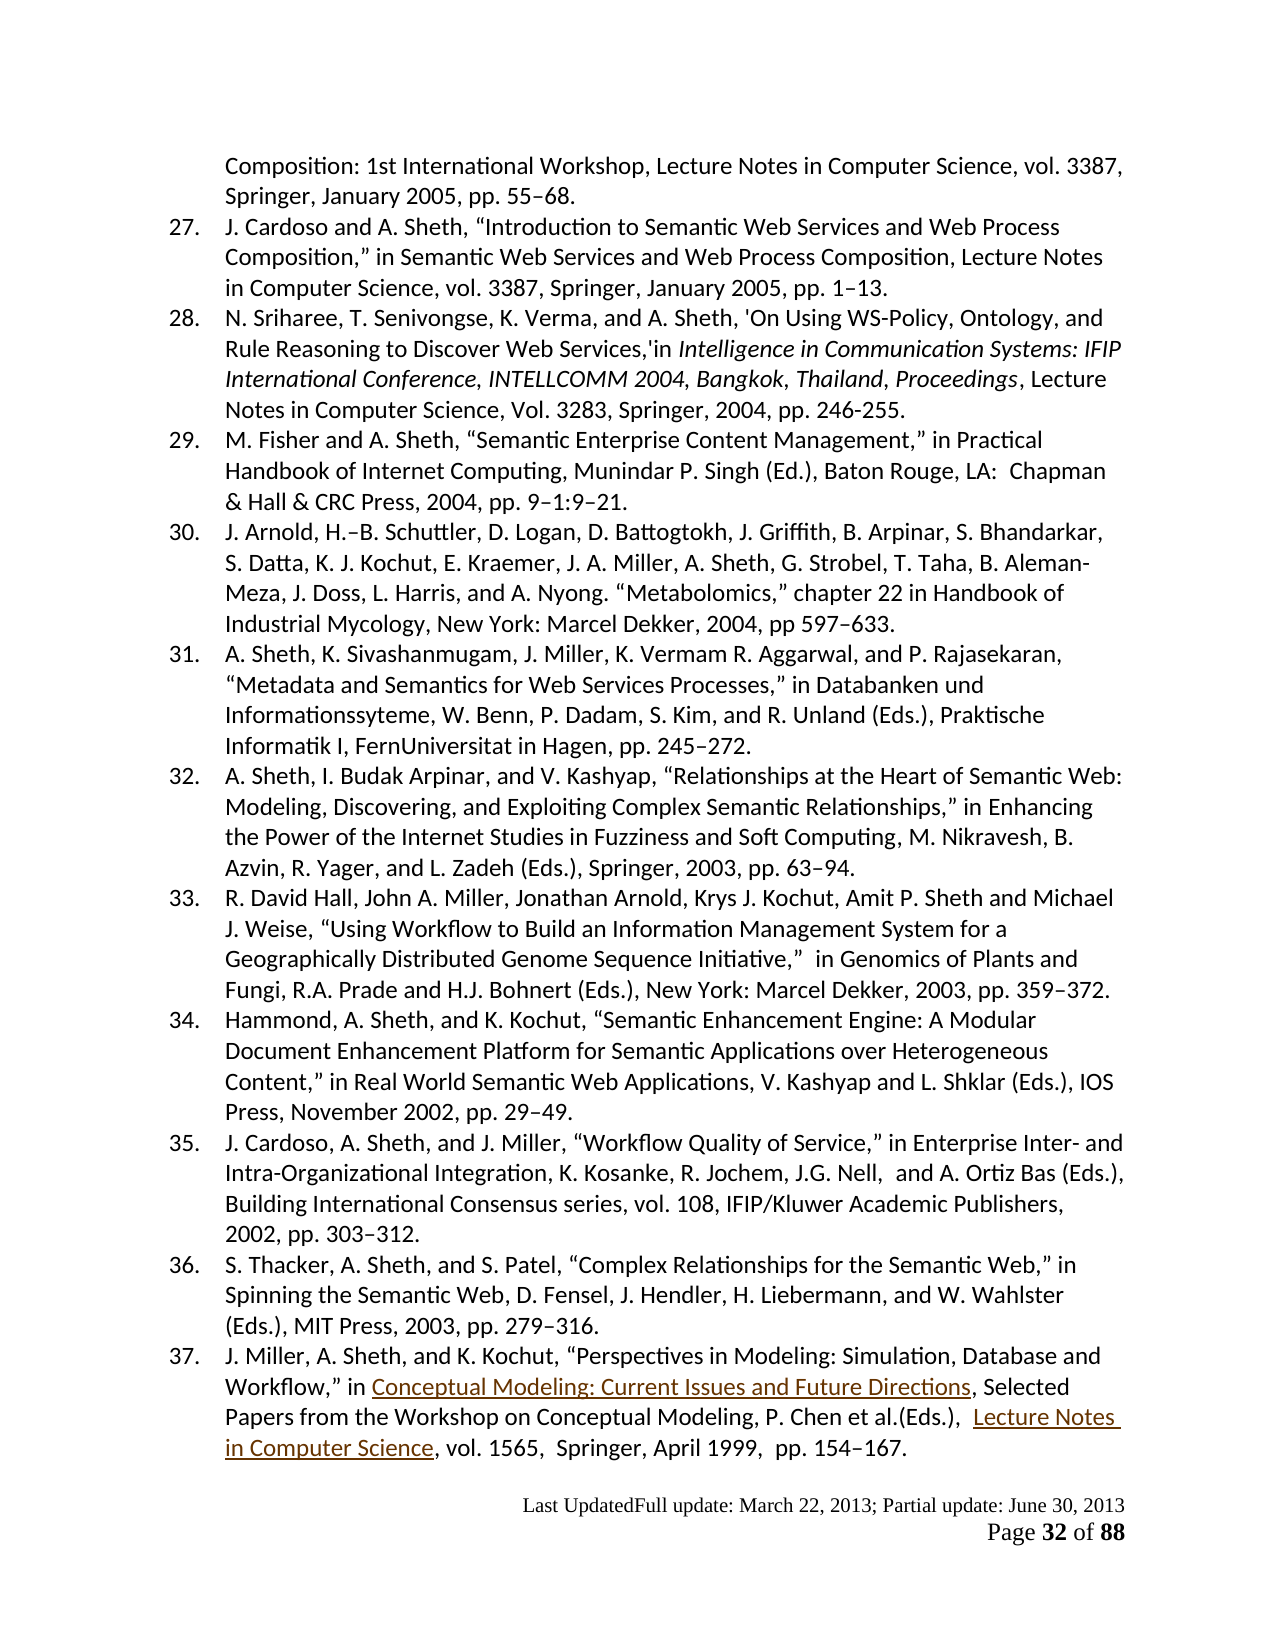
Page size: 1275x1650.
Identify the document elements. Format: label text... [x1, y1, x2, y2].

list A. Sheth, K. Sivashanmugam, J. Miller, K. Vermam R. Aggarwal, and P. Rajasekaran, “Metadata and Semantics for Web Services Processes,” in Databanken und Informationssyteme, W. Benn, P. Dadam, S. Kim, and R. Unland (Eds.), Praktische Informatik I, FernUniversitat in Hagen, pp. 245–272. [169, 638, 1125, 760]
list J. Cardoso, A. Sheth, and J. Miller, “Workflow Quality of Service,” in Enterprise Inter- and Intra-Organizational Integration, K. Kosanke, R. Jochem, J.G. Nell, and A. Ortiz Bas (Eds.), Building International Consensus series, vol. 108, IFIP/Kluwer Academic Publishers, 2002, pp. 303–312. [169, 1127, 1125, 1249]
list J. Cardoso and A. Sheth, “Introduction to Semantic Web Services and Web Process Composition,” in Semantic Web Services and Web Process Composition, Lecture Notes in Computer Science, vol. 3387, Springer, January 2005, pp. 1–13. [169, 211, 1125, 303]
list N. Sriharee, T. Senivongse, K. Verma, and A. Sheth, 'On Using WS-Policy, Ontology, and Rule Reasoning to Discover Web Services,'in Intelligence in Communication Systems: IFIP International Conference, INTELLCOMM 2004, Bangkok, Thailand, Proceedings, Lecture Notes in Computer Science, Vol. 3283, Springer, 2004, pp. 246-255. [169, 303, 1125, 425]
list J. Miller, A. Sheth, and K. Kochut, “Perspectives in Modeling: Simulation, Database and Workflow,” in Conceptual Modeling: Current Issues and Future Directions, Selected Papers from the Workshop on Conceptual Modeling, P. Chen et al.(Eds.), Lecture Notes in Computer Science, vol. 1565, Springer, April 1999, pp. 154–167. [169, 1340, 1125, 1462]
list A. Sheth, I. Budak Arpinar, and V. Kashyap, “Relationships at the Heart of Semantic Web: Modeling, Discovering, and Exploiting Complex Semantic Relationships,” in Enhancing the Power of the Internet Studies in Fuzziness and Soft Computing, M. Nikravesh, B. Azvin, R. Yager, and L. Zadeh (Eds.), Springer, 2003, pp. 63–94. [169, 760, 1125, 882]
list S. Thacker, A. Sheth, and S. Patel, “Complex Relationships for the Semantic Web,” in Spinning the Semantic Web, D. Fensel, J. Hendler, H. Liebermann, and W. Wahlster (Eds.), MIT Press, 2003, pp. 279–316. [169, 1249, 1125, 1340]
list R. David Hall, John A. Miller, Jonathan Arnold, Krys J. Kochut, Amit P. Sheth and Michael J. Weise, “Using Workflow to Build an Information Management System for a Geographically Distributed Genome Sequence Initiative,” in Genomics of Plants and Fungi, R.A. Prade and H.J. Bohnert (Eds.), New York: Marcel Dekker, 2003, pp. 359–372. [169, 882, 1125, 1004]
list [169, 150, 1125, 211]
list Hammond, A. Sheth, and K. Kochut, “Semantic Enhancement Engine: A Modular Document Enhancement Platform for Semantic Applications over Heterogeneous Content,” in Real World Semantic Web Applications, V. Kashyap and L. Shklar (Eds.), IOS Press, November 2002, pp. 29–49. [169, 1004, 1125, 1127]
list J. Arnold, H.–B. Schuttler, D. Logan, D. Battogtokh, J. Griffith, B. Arpinar, S. Bhandarkar, S. Datta, K. J. Kochut, E. Kraemer, J. A. Miller, A. Sheth, G. Strobel, T. Taha, B. Aleman-Meza, J. Doss, L. Harris, and A. Nyong. “Metabolomics,” chapter 22 in Handbook of Industrial Mycology, New York: Marcel Dekker, 2004, pp 597–633. [169, 516, 1125, 638]
list M. Fisher and A. Sheth, “Semantic Enterprise Content Management,” in Practical Handbook of Internet Computing, Munindar P. Singh (Ed.), Baton Rouge, LA: Chapman & Hall & CRC Press, 2004, pp. 9–1:9–21. [169, 425, 1125, 516]
